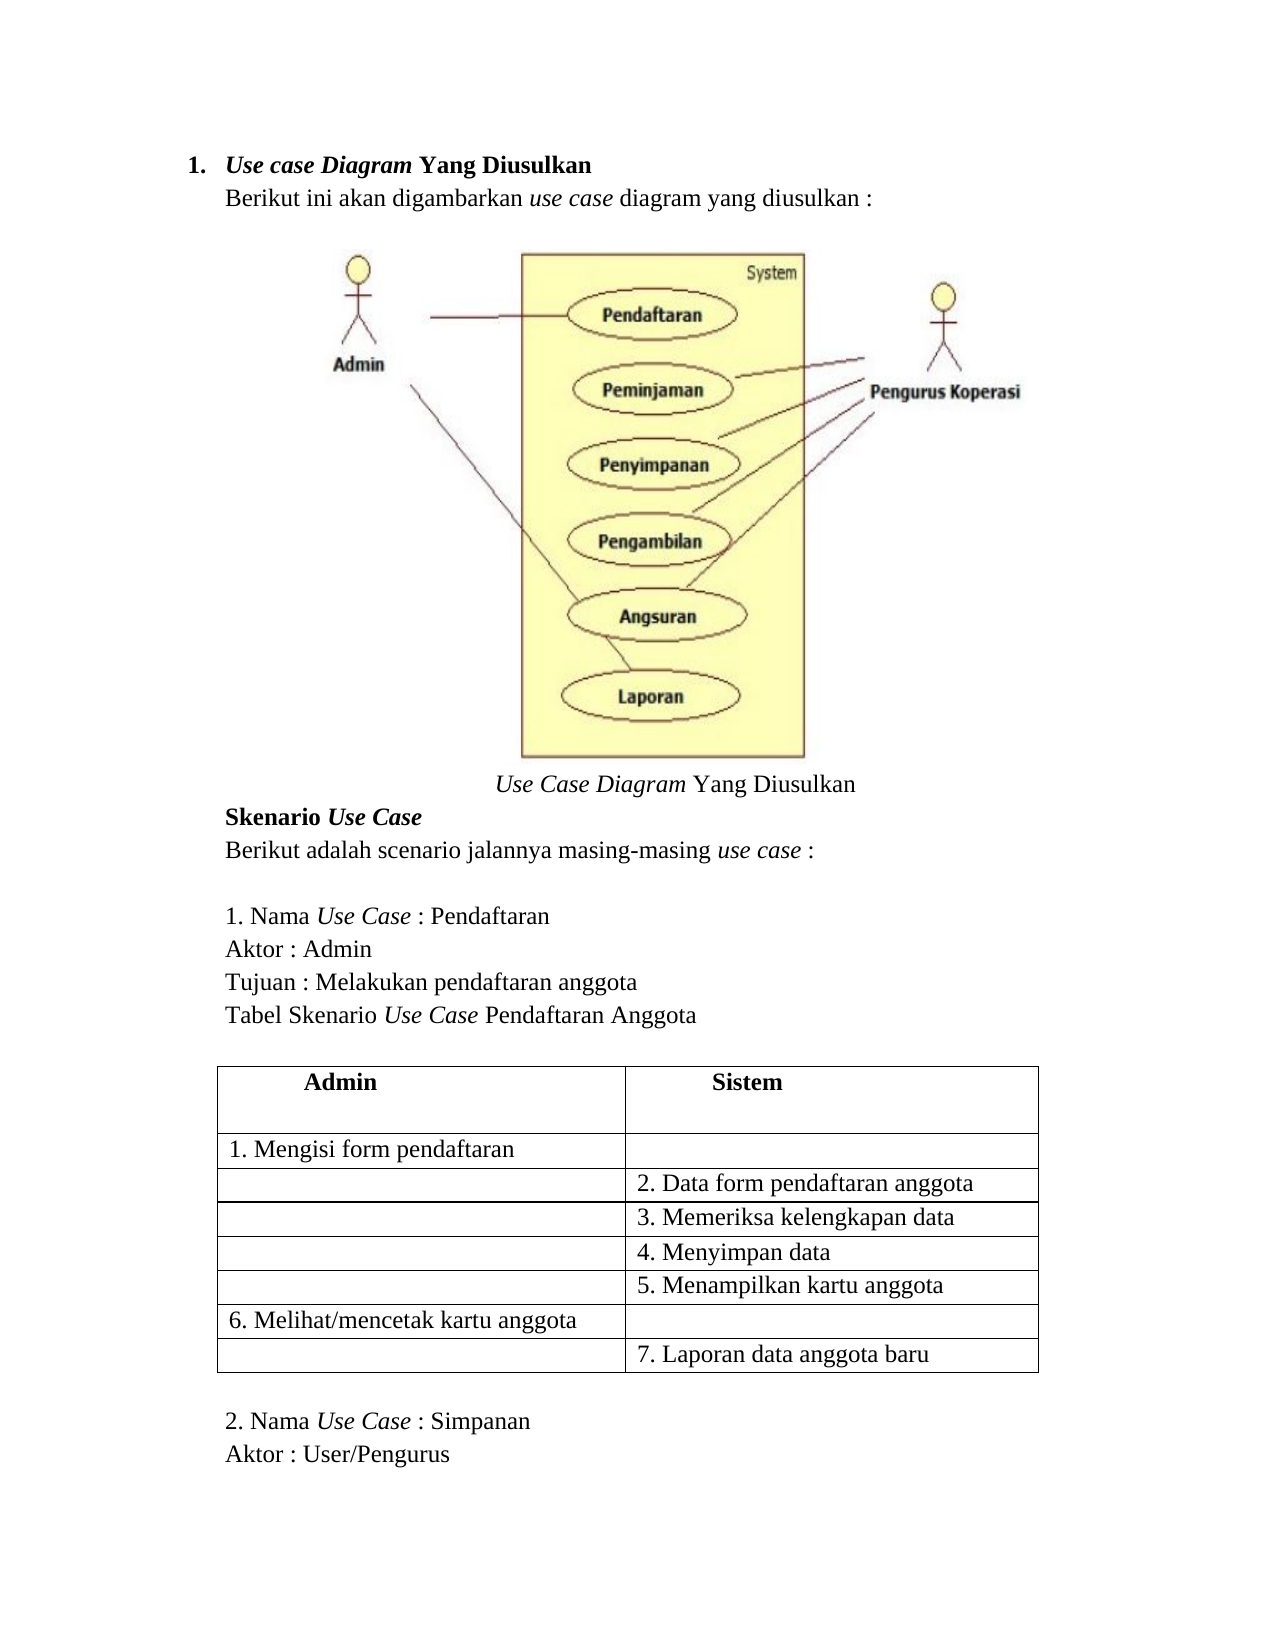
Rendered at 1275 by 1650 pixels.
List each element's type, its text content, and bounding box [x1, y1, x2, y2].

table_cell 7. Laporan data anggota baru [626, 1339, 1038, 1372]
table_cell [218, 1339, 625, 1372]
text Aktor : Admin [225, 934, 1125, 963]
table_cell [626, 1134, 1038, 1167]
table_cell 5. Menampilkan kartu anggota [626, 1271, 1038, 1304]
text Use Case Diagram Yang Diusulkan [225, 769, 1125, 798]
text Aktor : User/Pengurus [225, 1439, 1125, 1468]
text Skenario Use Case [225, 802, 1125, 831]
list Use case Diagram Yang Diusulkan [187, 150, 1125, 179]
table_cell [218, 1237, 625, 1269]
table_header Sistem [626, 1067, 1038, 1133]
text Tabel Skenario Use Case Pendaftaran Anggota [225, 1000, 1125, 1029]
table_cell 6. Melihat/mencetak kartu anggota [218, 1305, 625, 1338]
table_cell [218, 1203, 625, 1236]
table_cell 3. Memeriksa kelengkapan data [626, 1203, 1038, 1236]
text Berikut adalah scenario jalannya masing-masing use case : [225, 835, 1125, 864]
table_header Admin [218, 1067, 625, 1133]
table_cell 4. Menyimpan data [626, 1237, 1038, 1269]
text Tujuan : Melakukan pendaftaran anggota [225, 967, 1125, 996]
picture [322, 249, 1028, 765]
text 1. Nama Use Case : Pendaftaran [225, 901, 1125, 930]
table_cell [218, 1169, 625, 1201]
text 2. Nama Use Case : Simpanan [150, 1406, 1125, 1434]
table_cell 2. Data form pendaftaran anggota [626, 1169, 1038, 1201]
table_cell [218, 1271, 625, 1304]
text Berikut ini akan digambarkan use case diagram yang diusulkan : [225, 183, 1125, 212]
table_cell 1. Mengisi form pendaftaran [218, 1134, 625, 1167]
table_cell [626, 1305, 1038, 1338]
